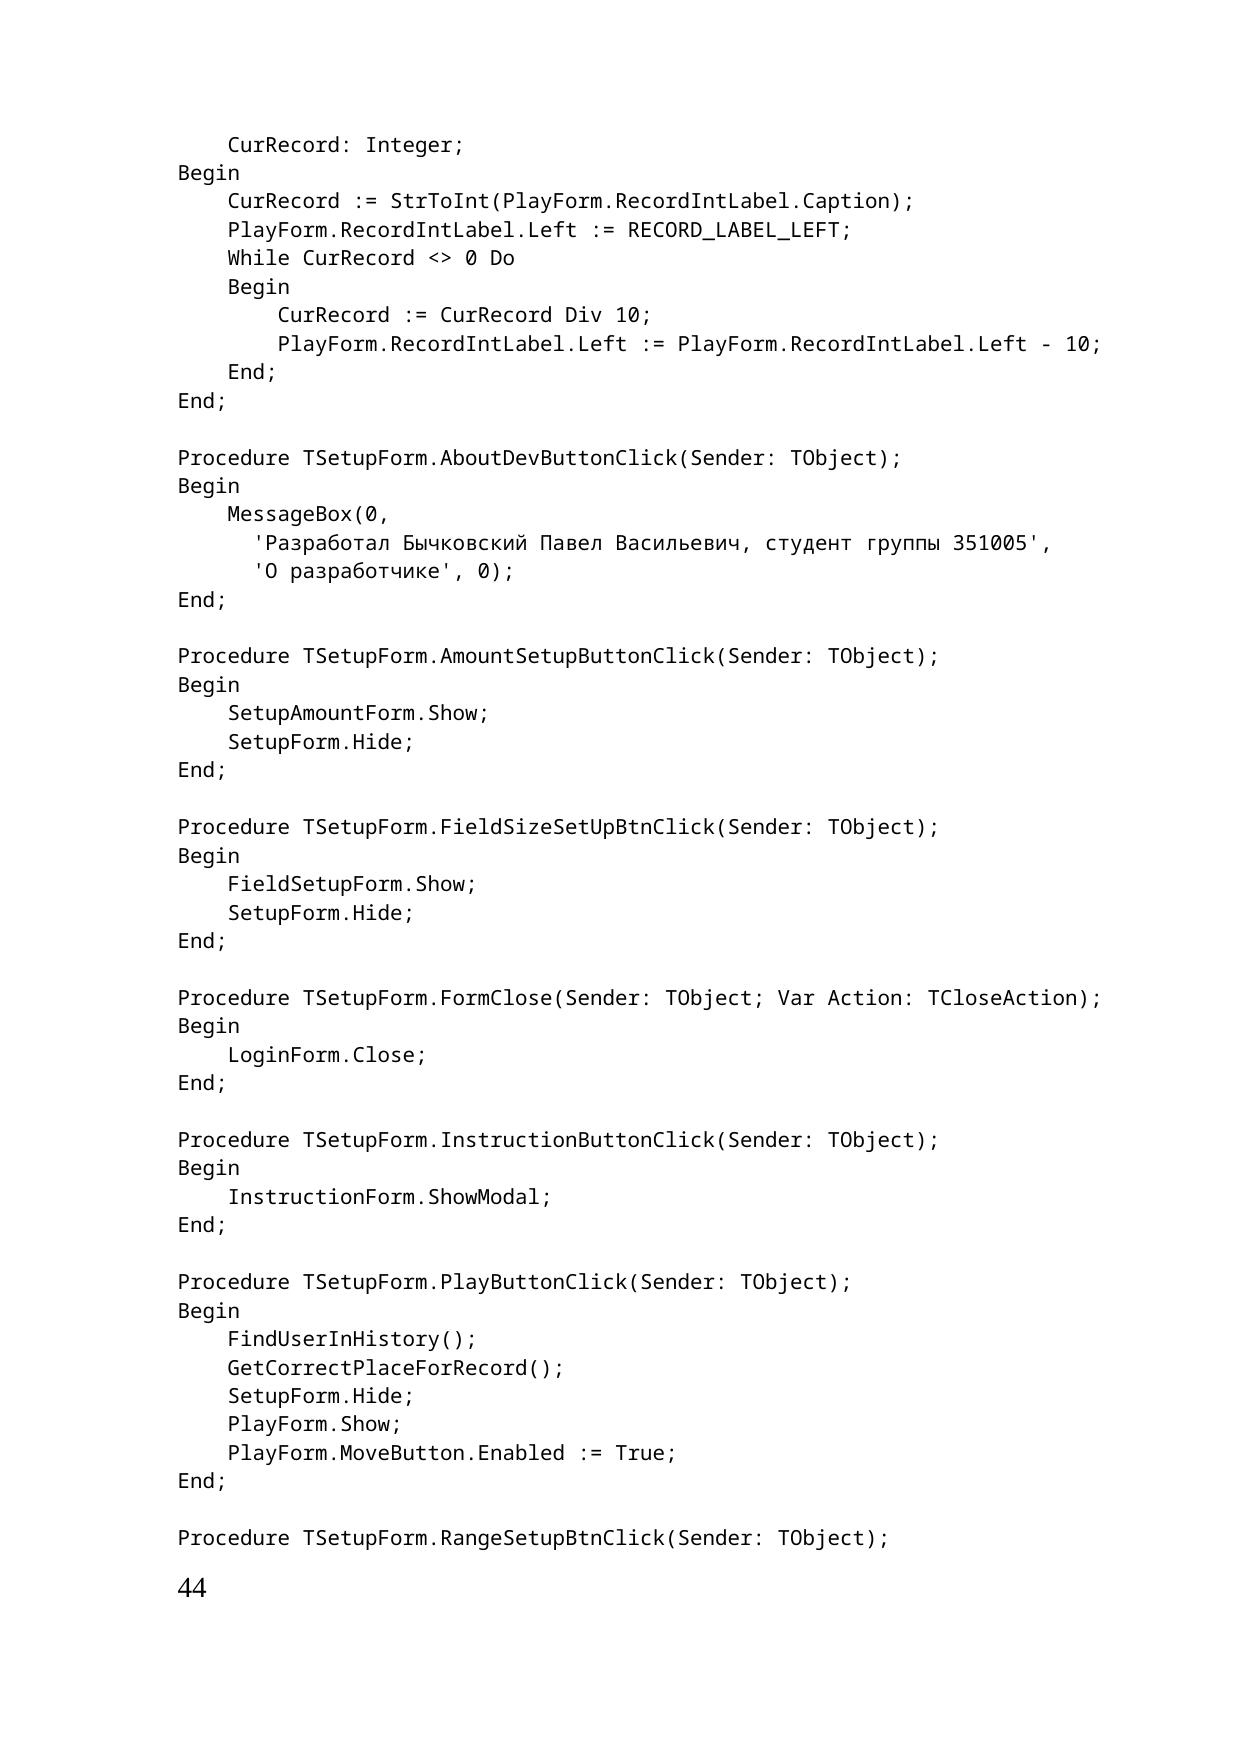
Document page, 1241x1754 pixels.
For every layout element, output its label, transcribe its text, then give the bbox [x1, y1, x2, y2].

text While CurRecord <> 0 Do [177, 243, 1152, 272]
text Begin [177, 1296, 1152, 1324]
text SetupForm.Hide; [177, 1381, 1152, 1409]
text End; [177, 585, 1152, 613]
text End; [177, 755, 1152, 784]
text End; [177, 1210, 1152, 1239]
text Procedure TSetupForm.FieldSizeSetUpBtnClick(Sender: TObject); [177, 812, 1152, 841]
text End; [177, 386, 1152, 414]
text Begin [177, 272, 1152, 300]
text CurRecord: Integer; [177, 130, 1152, 158]
text InstructionForm.ShowModal; [177, 1182, 1152, 1210]
text FindUserInHistory(); [177, 1324, 1152, 1353]
text Begin [177, 158, 1152, 187]
text Procedure TSetupForm.AmountSetupButtonClick(Sender: TObject); [177, 642, 1152, 670]
text PlayForm.RecordIntLabel.Left := RECORD_LABEL_LEFT; [177, 215, 1152, 243]
text Begin [177, 670, 1152, 698]
text CurRecord := StrToInt(PlayForm.RecordIntLabel.Caption); [177, 187, 1152, 215]
text PlayForm.MoveButton.Enabled := True; [177, 1438, 1152, 1466]
text End; [177, 357, 1152, 386]
text 'Разработал Бычковский Павел Васильевич, студент группы 351005', [177, 528, 1152, 556]
text Begin [177, 471, 1152, 499]
text GetCorrectPlaceForRecord(); [177, 1353, 1152, 1381]
text End; [177, 926, 1152, 954]
text PlayForm.Show; [177, 1409, 1152, 1438]
text SetupAmountForm.Show; [177, 698, 1152, 727]
text End; [177, 1466, 1152, 1495]
text SetupForm.Hide; [177, 898, 1152, 926]
text Procedure TSetupForm.InstructionButtonClick(Sender: TObject); [177, 1125, 1152, 1153]
text FieldSetupForm.Show; [177, 869, 1152, 898]
text End; [177, 1068, 1152, 1097]
text Procedure TSetupForm.PlayButtonClick(Sender: TObject); [177, 1267, 1152, 1296]
text Begin [177, 1011, 1152, 1040]
text Begin [177, 1153, 1152, 1182]
text Procedure TSetupForm.AboutDevButtonClick(Sender: TObject); [177, 443, 1152, 471]
text MessageBox(0, [177, 499, 1152, 528]
text Procedure TSetupForm.RangeSetupBtnClick(Sender: TObject); [177, 1523, 1152, 1552]
text Begin [177, 841, 1152, 869]
text CurRecord := CurRecord Div 10; [177, 300, 1152, 329]
text SetupForm.Hide; [177, 727, 1152, 755]
text LoginForm.Close; [177, 1040, 1152, 1068]
text PlayForm.RecordIntLabel.Left := PlayForm.RecordIntLabel.Left - 10; [177, 329, 1152, 357]
text 'О разработчике', 0); [177, 556, 1152, 585]
text Procedure TSetupForm.FormClose(Sender: TObject; Var Action: TCloseAction); [177, 983, 1152, 1011]
